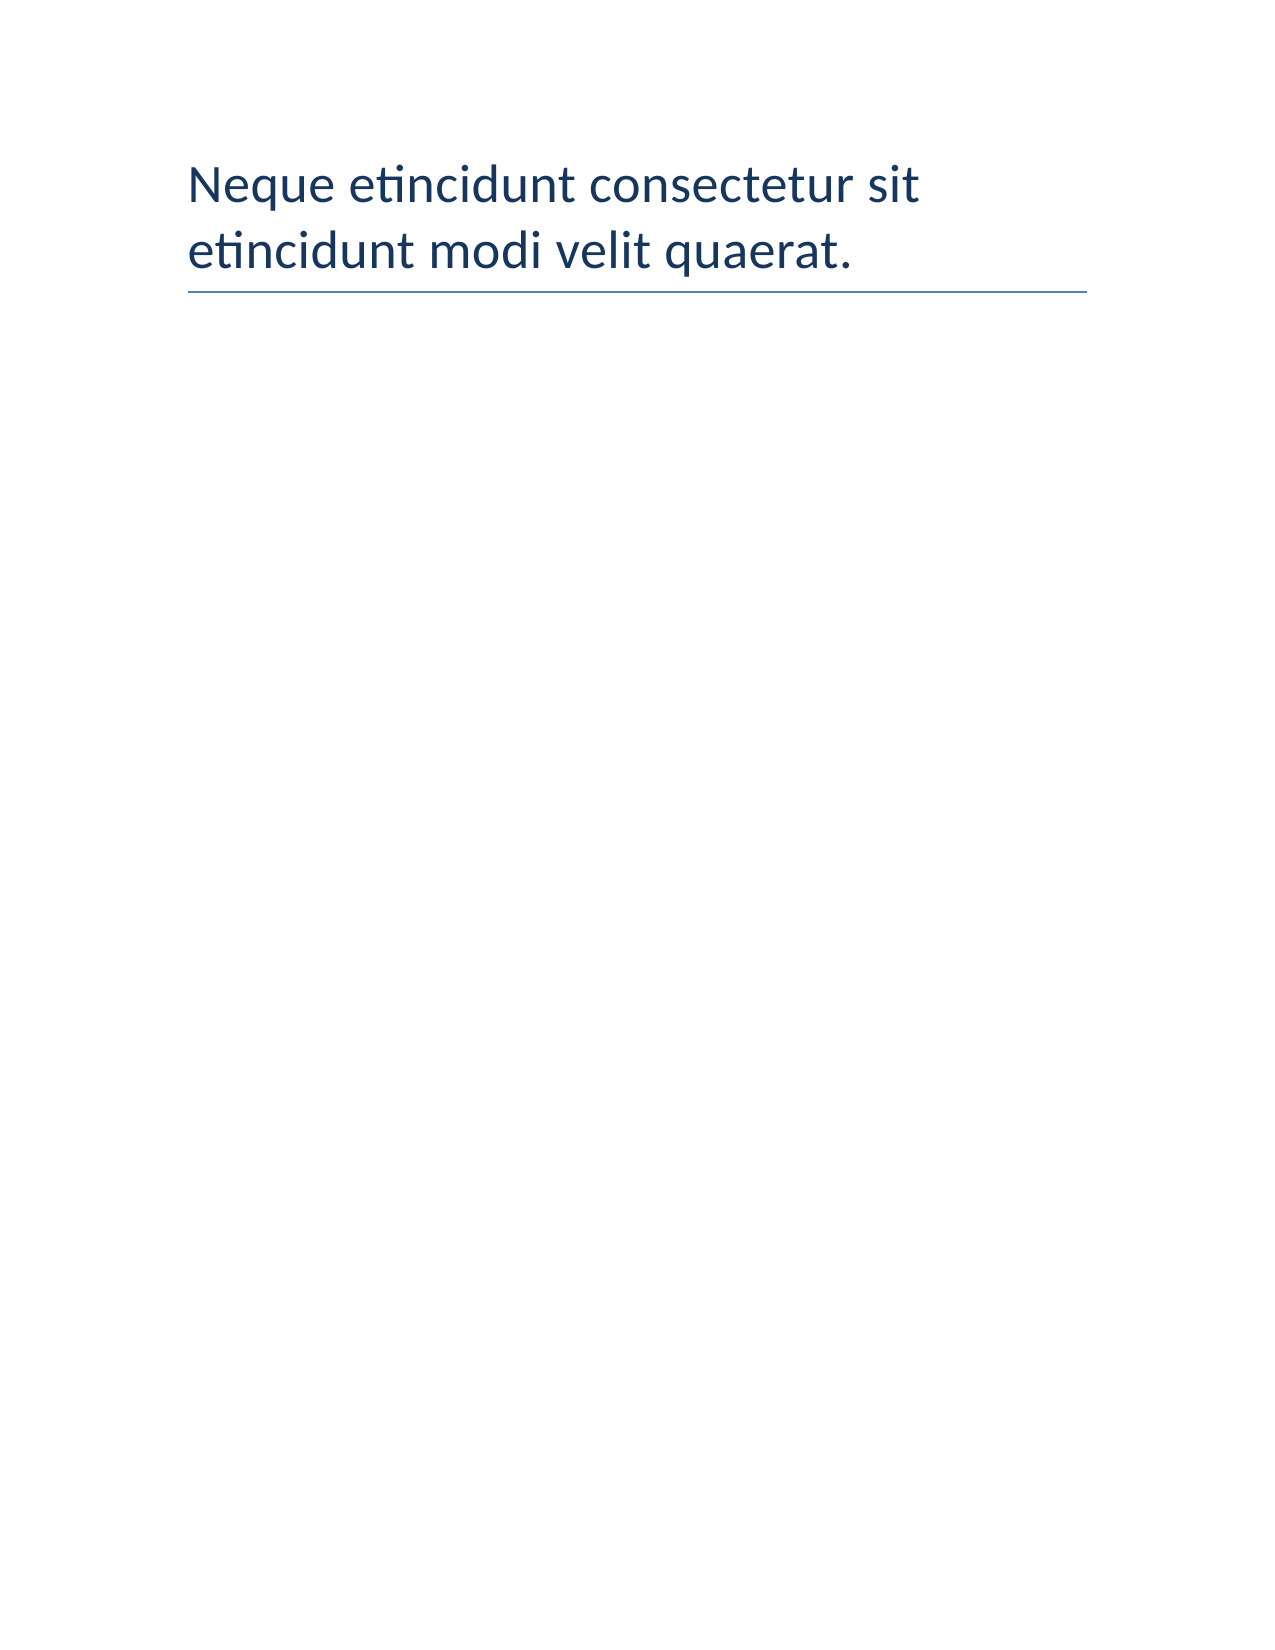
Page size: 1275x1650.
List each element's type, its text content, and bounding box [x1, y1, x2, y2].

title Neque etincidunt consectetur sit etincidunt modi velit quaerat. [187, 150, 1087, 293]
